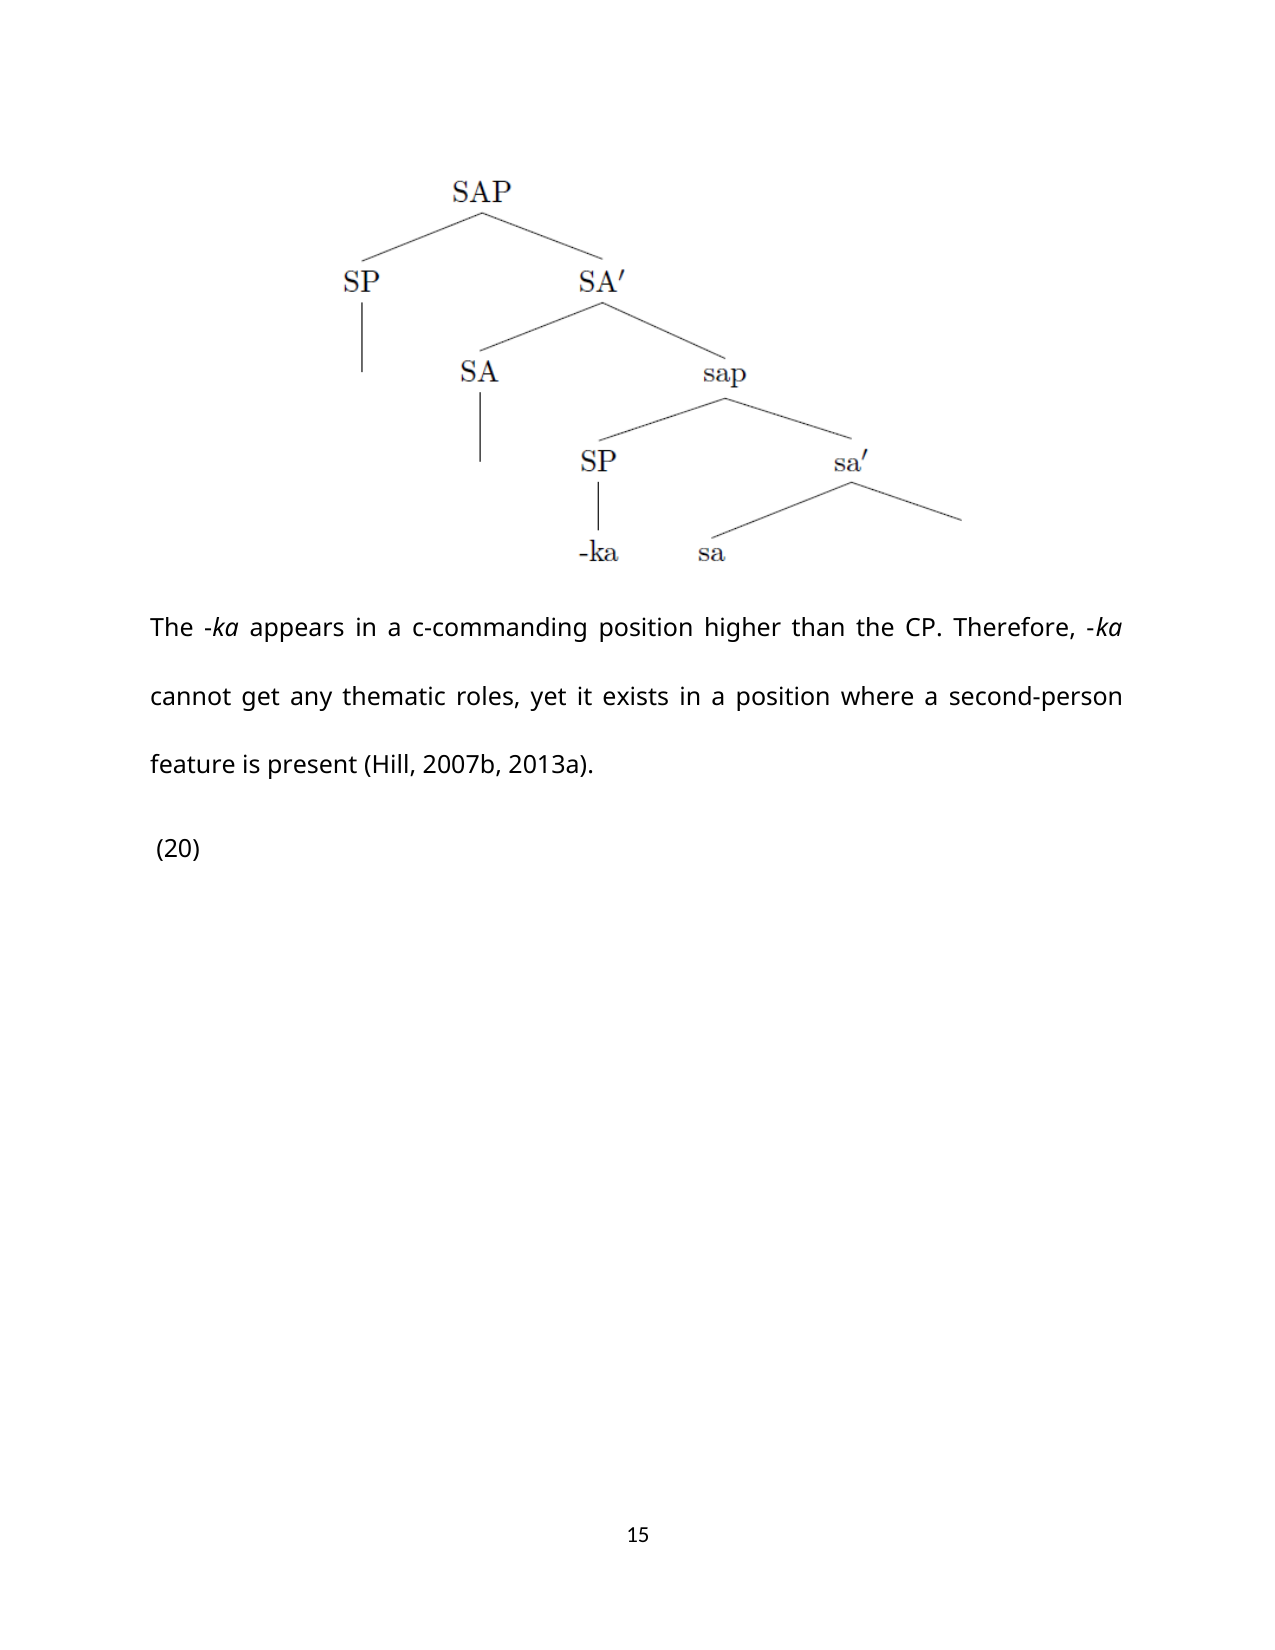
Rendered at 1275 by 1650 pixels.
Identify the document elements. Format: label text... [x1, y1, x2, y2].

text The -ka appears in a c-commanding position higher than the CP. Therefore, -ka cannot get any thematic roles, yet it exists in a position where a second-person feature is present (Hill, 2007b, 2013a). [150, 610, 1125, 780]
